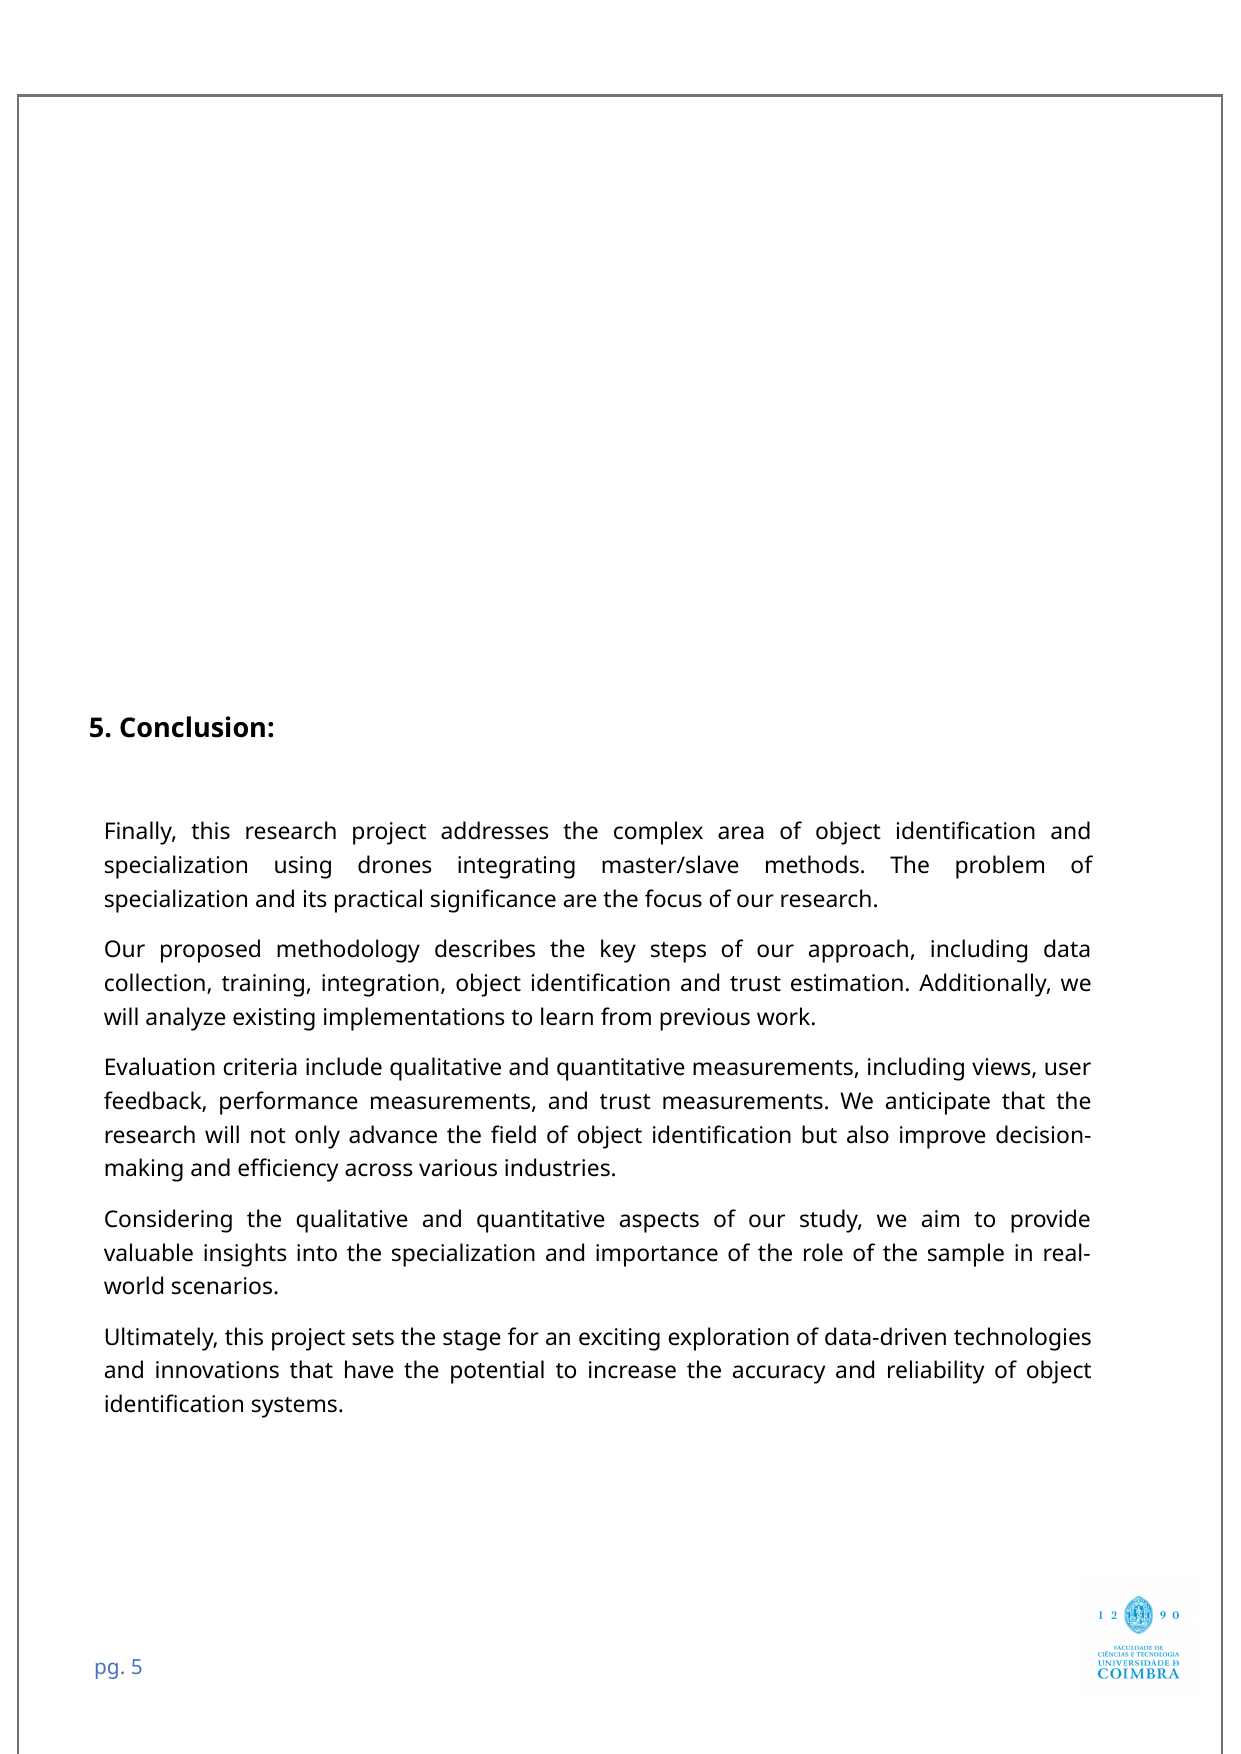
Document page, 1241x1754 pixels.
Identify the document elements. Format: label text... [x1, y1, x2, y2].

text Evaluation criteria include qualitative and quantitative measurements, including views, user feedback, performance measurements, and trust measurements. We anticipate that the research will not only advance the field of object identification but also improve decision-making and efficiency across various industries. [103, 1051, 1093, 1184]
text Our proposed methodology describes the key steps of our approach, including data collection, training, integration, object identification and trust estimation. Additionally, we will analyze existing implementations to learn from previous work. [103, 933, 1093, 1032]
text Finally, this research project addresses the complex area of object identification and specialization using drones integrating master/slave methods. The problem of specialization and its practical significance are the focus of our research. [103, 815, 1093, 914]
text 5. Conclusion: [89, 708, 1137, 745]
picture [1076, 1575, 1200, 1699]
text Ultimately, this project sets the stage for an exciting exploration of data-driven technologies and innovations that have the potential to increase the accuracy and reliability of object identification systems. [103, 1321, 1093, 1419]
text Considering the qualitative and quantitative aspects of our study, we aim to provide valuable insights into the specialization and importance of the role of the sample in real-world scenarios. [103, 1203, 1093, 1302]
